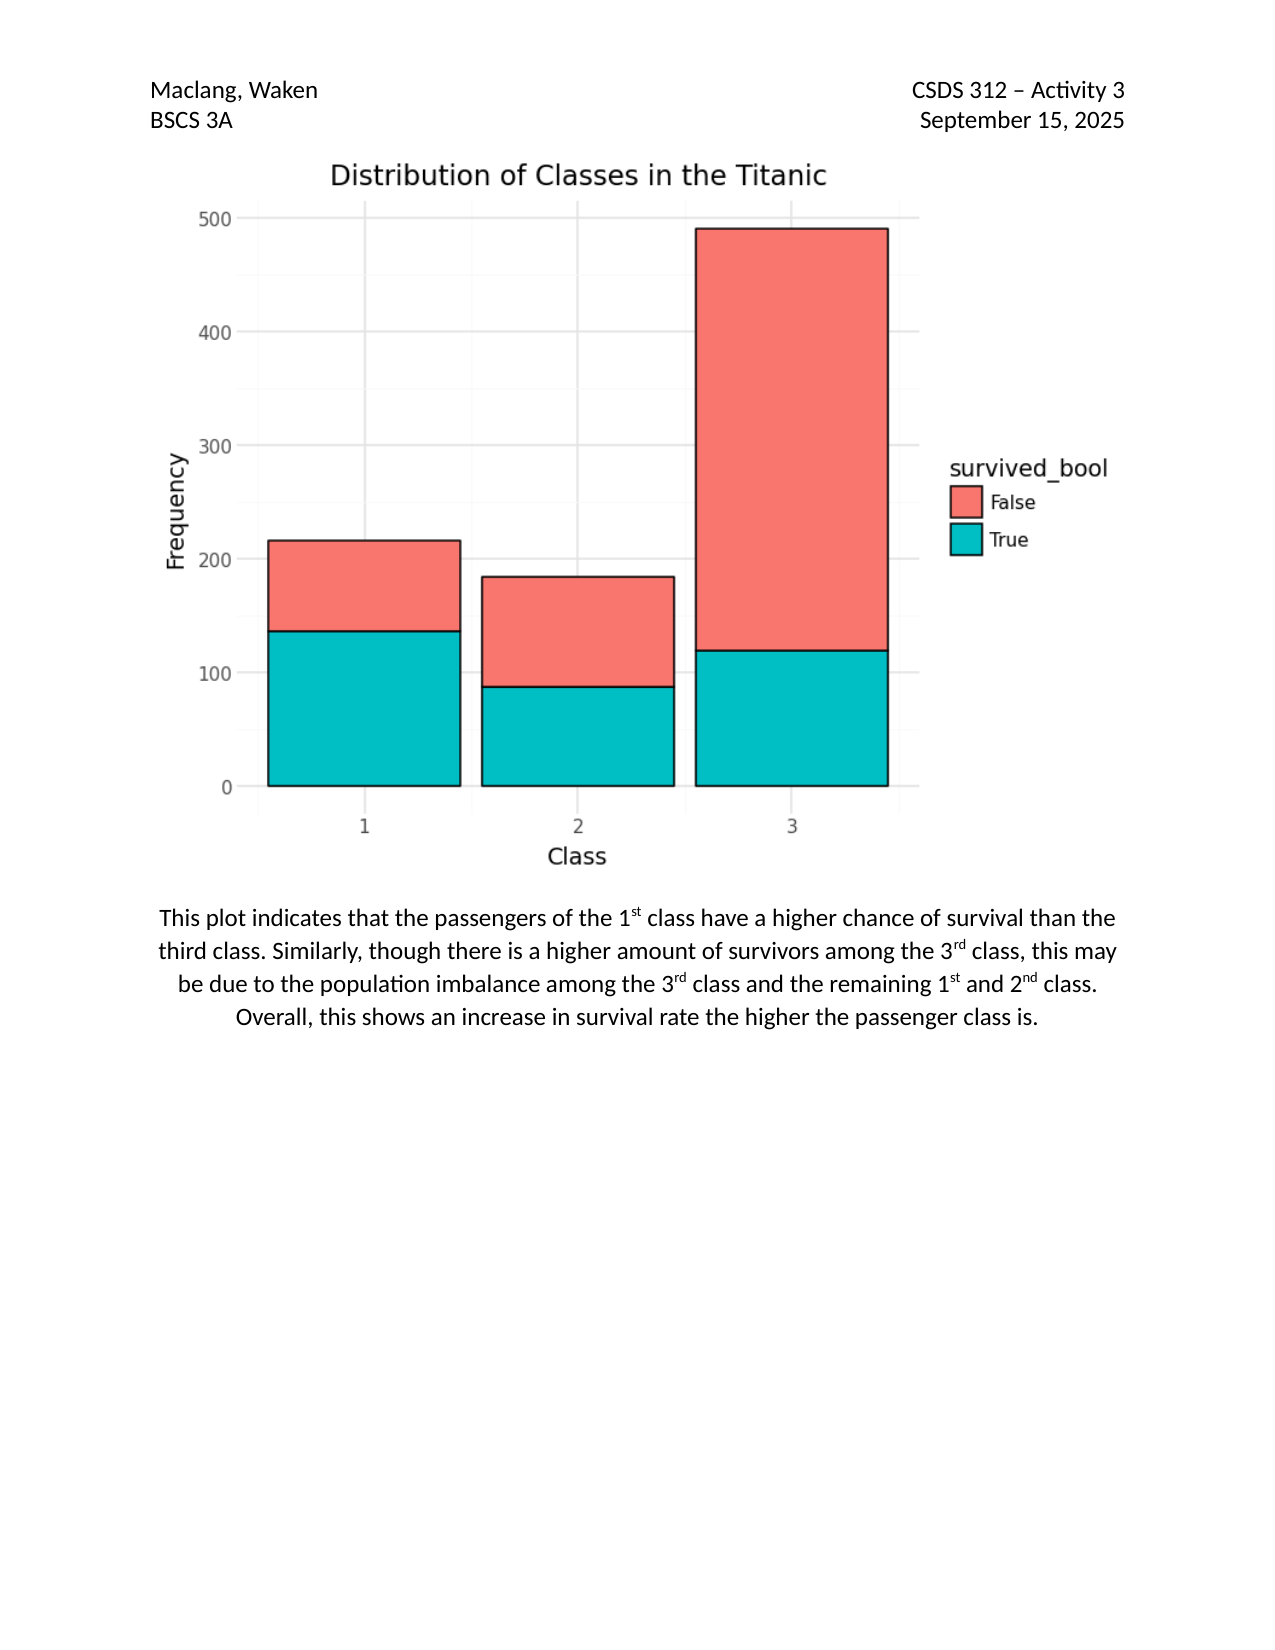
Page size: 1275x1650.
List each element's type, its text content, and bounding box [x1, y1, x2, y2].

picture [150, 150, 1125, 884]
text This plot indicates that the passengers of the 1st class have a higher chance of survival than the third class. Similarly, though there is a higher amount of survivors among the 3rd class, this may be due to the population imbalance among the 3rd class and the remaining 1st and 2nd class. Overall, this shows an increase in survival rate the higher the passenger class is. [150, 902, 1125, 1032]
